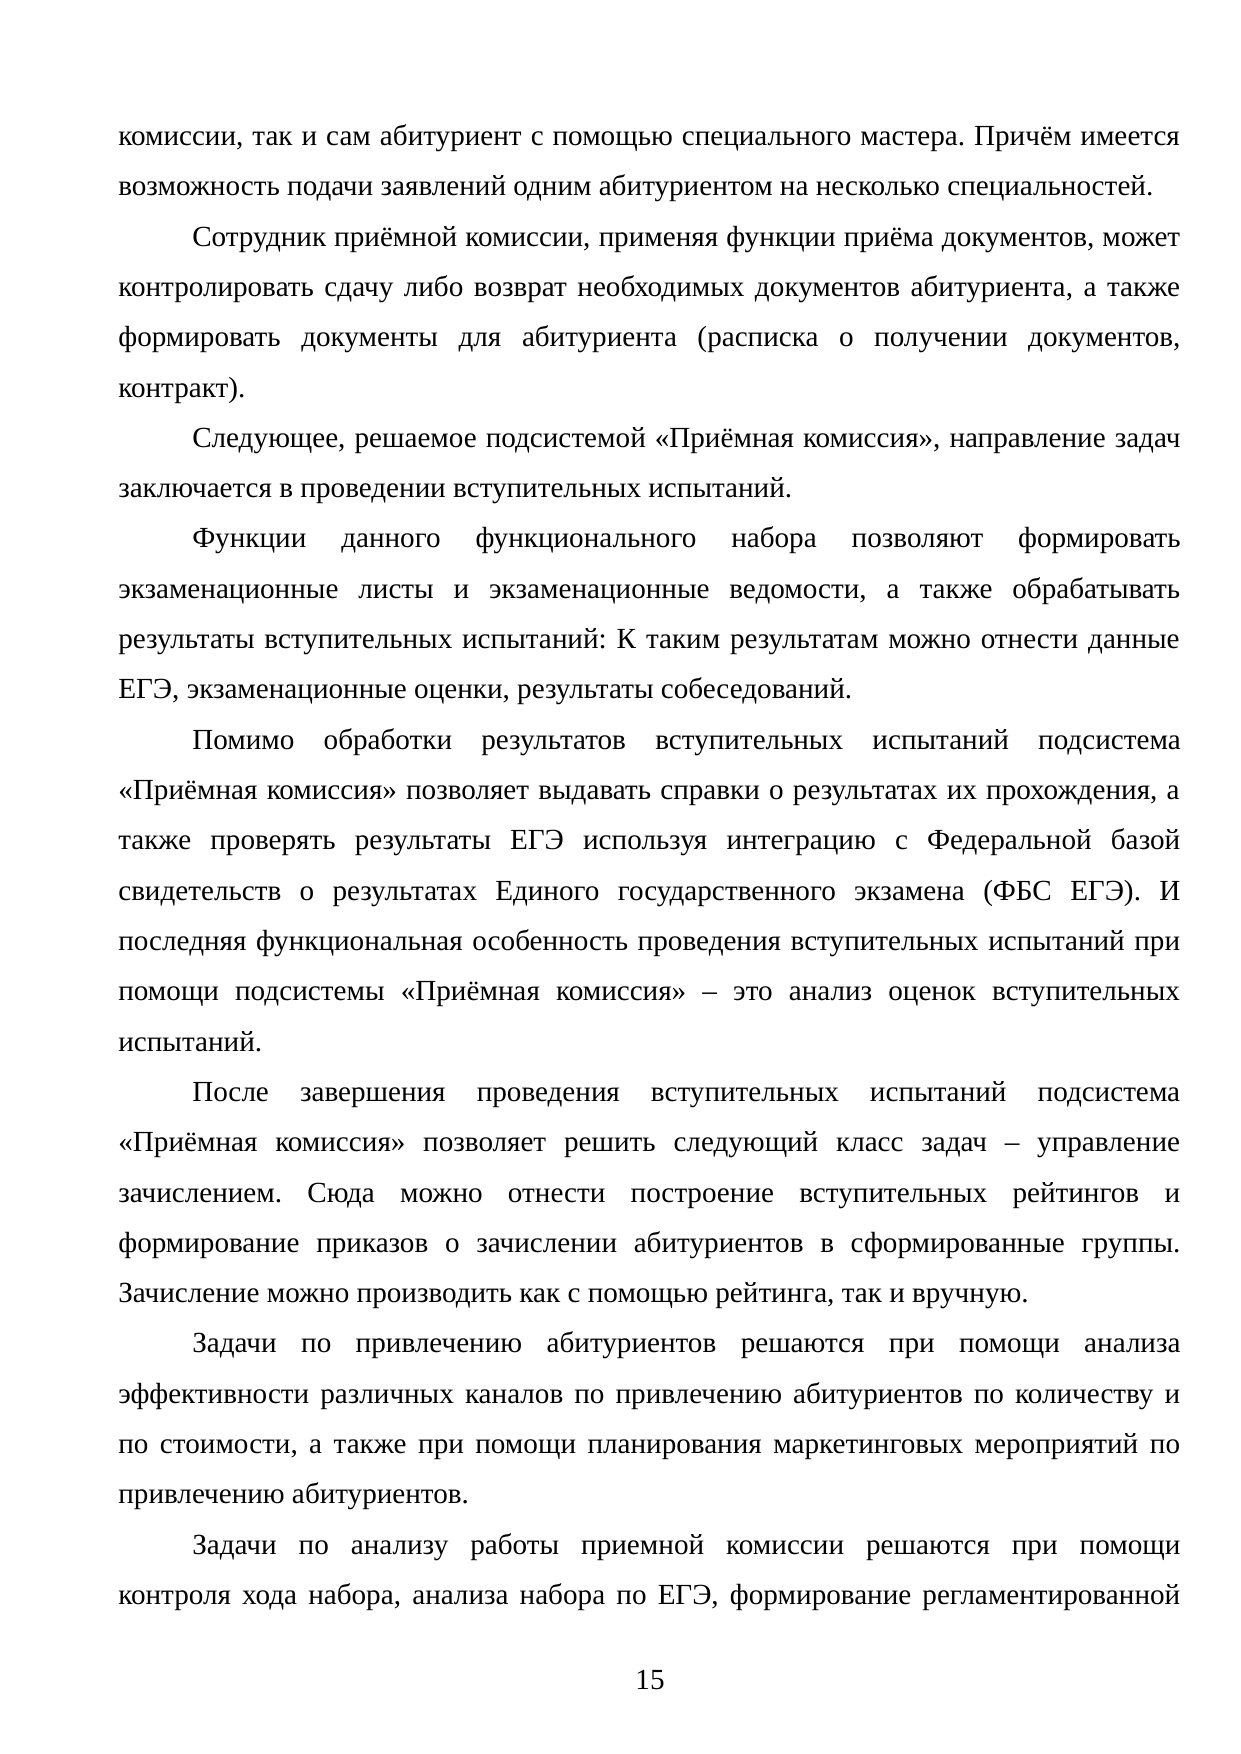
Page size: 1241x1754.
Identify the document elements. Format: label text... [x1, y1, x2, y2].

text Помимо обработки результатов вступительных испытаний подсистема «Приёмная комиссия» позволяет выдавать справки о результатах их прохождения, а также проверять результаты ЕГЭ используя интеграцию с Федеральной базой свидетельств о результатах Единого государственного экзамена (ФБС ЕГЭ). И последняя функциональная особенность проведения вступительных испытаний при помощи подсистемы «Приёмная комиссия» – это анализ оценок вступительных испытаний. [118, 722, 1181, 1057]
text После завершения проведения вступительных испытаний подсистема «Приёмная комиссия» позволяет решить следующий класс задач – управление зачислением. Сюда можно отнести построение вступительных рейтингов и формирование приказов о зачислении абитуриентов в сформированные группы. Зачисление можно производить как с помощью рейтинга, так и вручную. [118, 1074, 1181, 1309]
text Сотрудник приёмной комиссии, применяя функции приёма документов, может контролировать сдачу либо возврат необходимых документов абитуриента, а также формировать документы для абитуриента (расписка о получении документов, контракт). [118, 219, 1181, 403]
text Следующее, решаемое подсистемой «Приёмная комиссия», направление задач заключается в проведении вступительных испытаний. [118, 420, 1181, 504]
text Функции данного функционального набора позволяют формировать экзаменационные листы и экзаменационные ведомости, а также обрабатывать результаты вступительных испытаний: К таким результатам можно отнести данные ЕГЭ, экзаменационные оценки, результаты собеседований. [118, 521, 1181, 705]
text Задачи по привлечению абитуриентов решаются при помощи анализа эффективности различных каналов по привлечению абитуриентов по количеству и по стоимости, а также при помощи планирования маркетинговых мероприятий по привлечению абитуриентов. [118, 1326, 1181, 1510]
